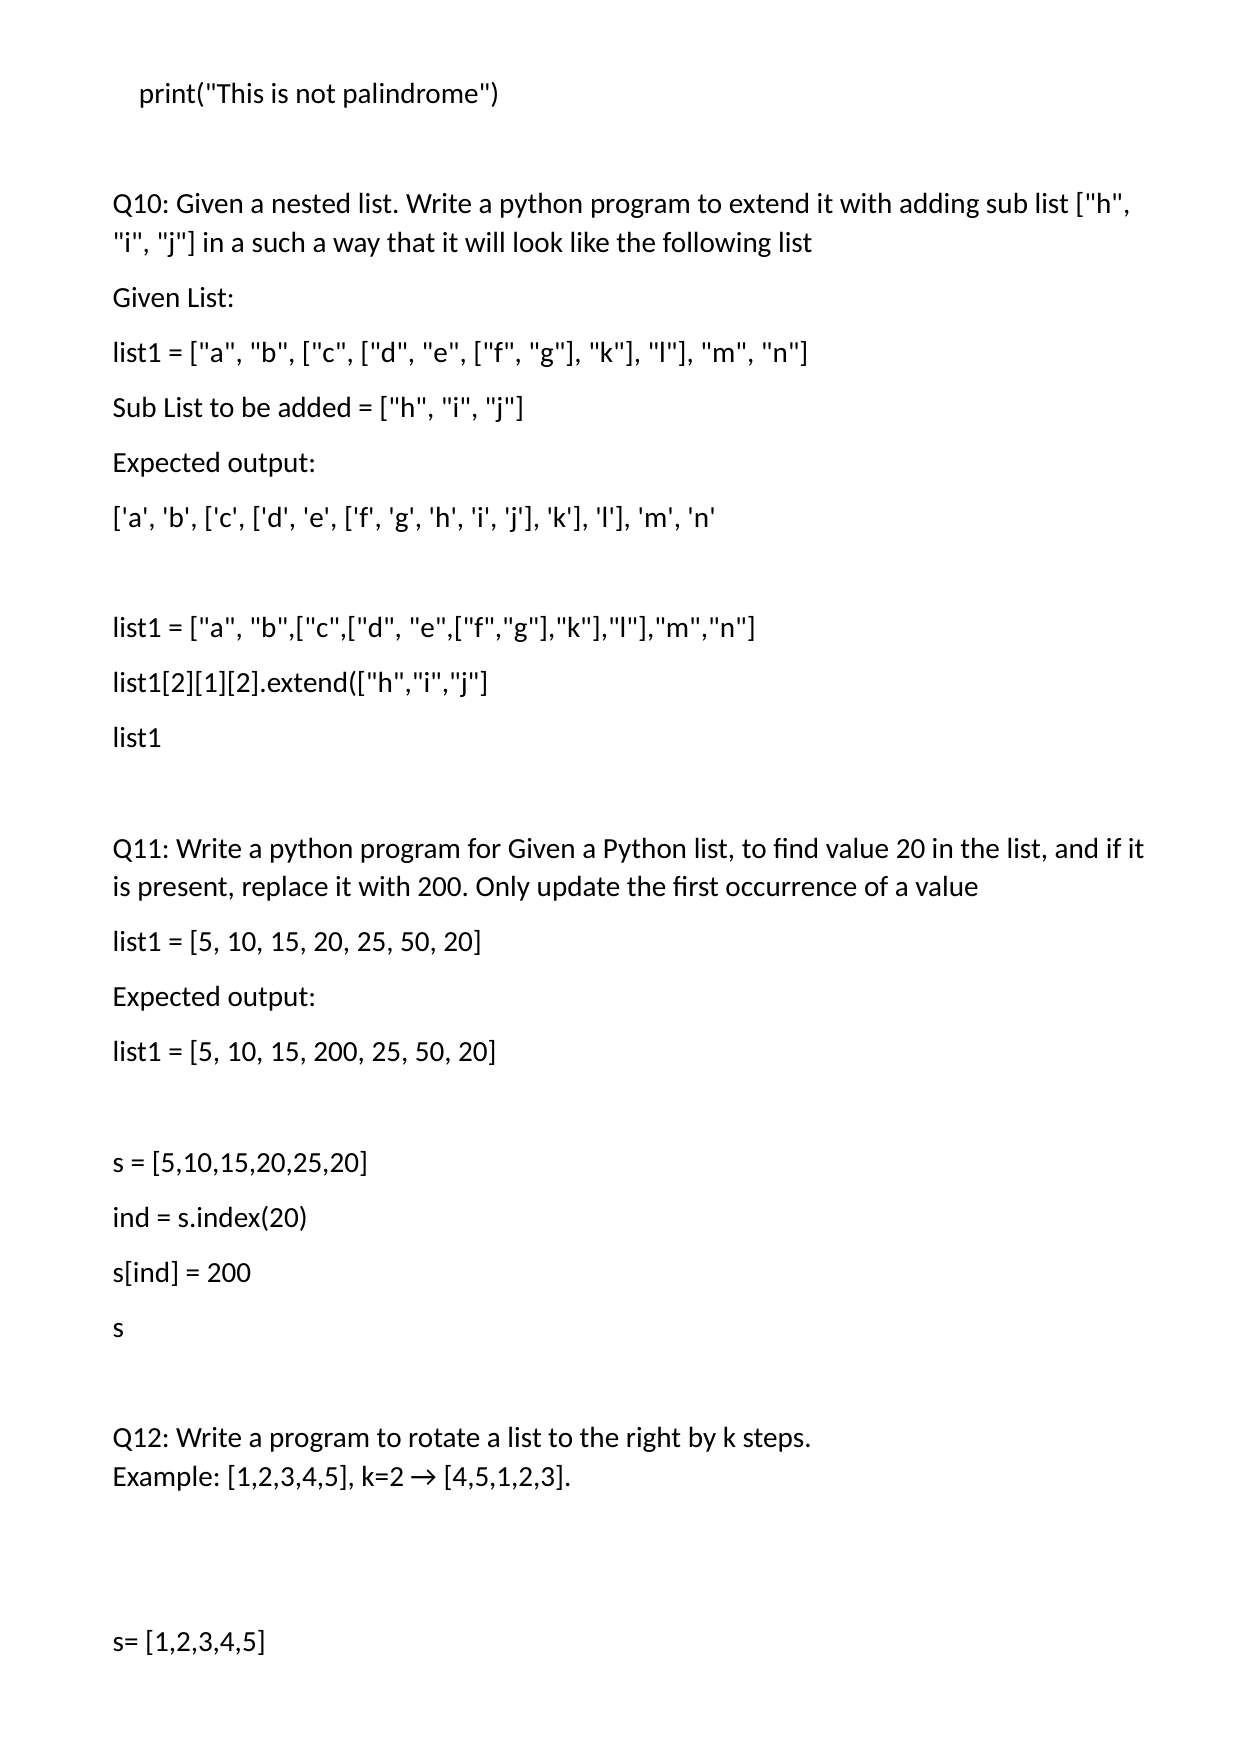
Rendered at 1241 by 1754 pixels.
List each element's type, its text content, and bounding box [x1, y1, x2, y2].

text print("This is not palindrome") [112, 75, 1165, 111]
text s= [1,2,3,4,5] [112, 1623, 1165, 1659]
text Expected output: [112, 978, 1165, 1014]
text list1 [112, 719, 1165, 755]
text list1 = [5, 10, 15, 20, 25, 50, 20] [112, 923, 1165, 959]
text list1 = [5, 10, 15, 200, 25, 50, 20] [112, 1033, 1165, 1069]
text Given List: [112, 279, 1165, 314]
text list1 = ["a", "b",["c",["d", "e",["f","g"],"k"],"l"],"m","n"] [112, 609, 1165, 645]
text s [112, 1309, 1165, 1345]
text Sub List to be added = ["h", "i", "j"] [112, 389, 1165, 424]
text Q12: Write a program to rotate a list to the right by k steps. Example: [1,2,3,4,5], k=2 → [4,5,1,2,3]. [112, 1419, 1165, 1493]
text Expected output: [112, 444, 1165, 480]
text s[ind] = 200 [112, 1254, 1165, 1289]
text Q10: Given a nested list. Write a python program to extend it with adding sub list ["h", "i", "j"] in a such a way that it will look like the following list [112, 185, 1165, 259]
text ind = s.index(20) [112, 1199, 1165, 1234]
text list1[2][1][2].extend(["h","i","j"] [112, 664, 1165, 700]
text Q11: Write a python program for Given a Python list, to find value 20 in the list, and if it is present, replace it with 200. Only update the first occurrence of a value [112, 830, 1165, 904]
text s = [5,10,15,20,25,20] [112, 1144, 1165, 1179]
text ['a', 'b', ['c', ['d', 'e', ['f', 'g', 'h', 'i', 'j'], 'k'], 'l'], 'm', 'n' [112, 499, 1165, 535]
text list1 = ["a", "b", ["c", ["d", "e", ["f", "g"], "k"], "l"], "m", "n"] [112, 334, 1165, 369]
